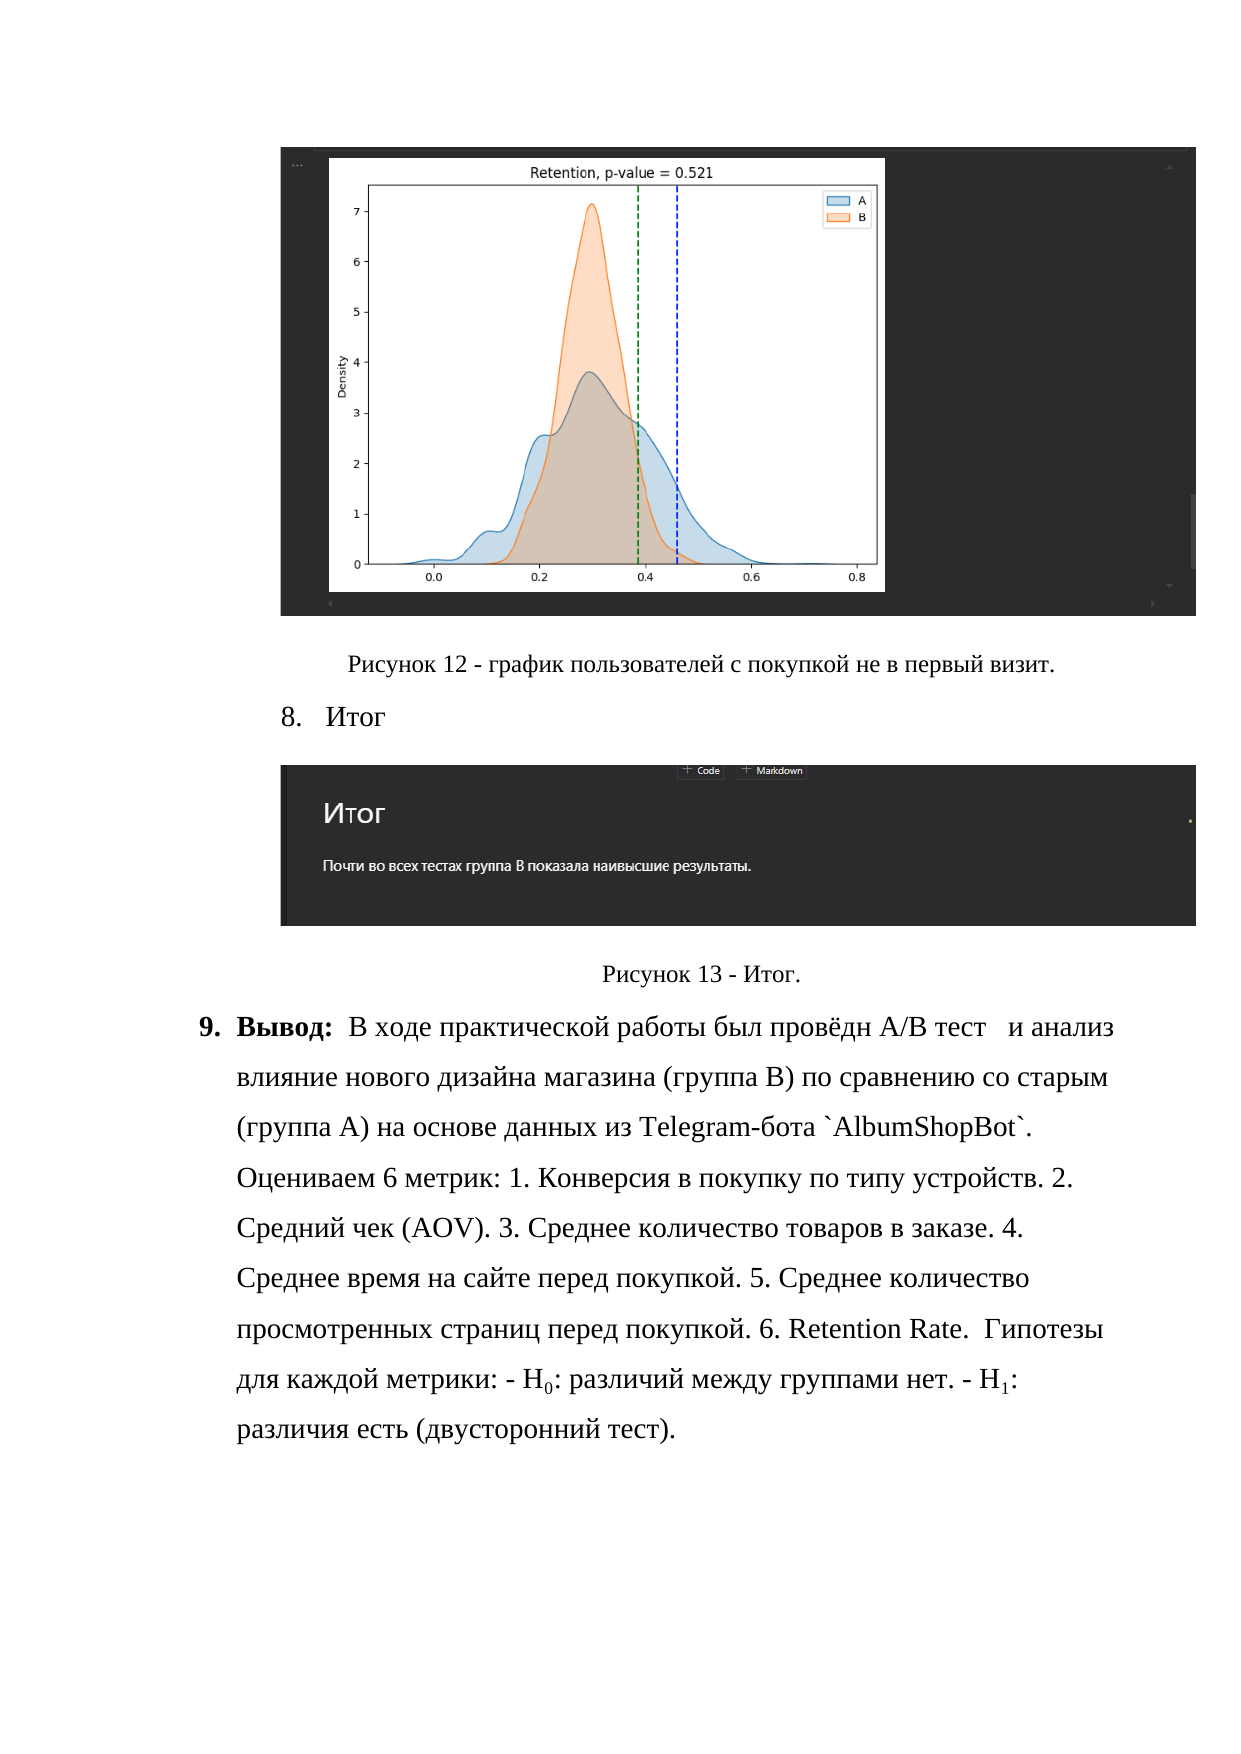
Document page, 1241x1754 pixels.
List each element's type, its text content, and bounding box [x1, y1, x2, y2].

text Рисунок 12 - график пользователей с покупкой не в первый визит. [207, 649, 1122, 678]
picture [280, 765, 1196, 926]
text Рисунок 13 - Итог. [207, 959, 1122, 988]
list Итог [281, 699, 1122, 732]
list Вывод: В ходе практической работы был провёдн A/B тест и анализ влияние нового дизайна магазина (группа B) по сравнению со старым (группа A) на основе данных из Telegram-бота `AlbumShopBot`. Оцениваем 6 метрик: 1. Конверсия в покупку по типу устройств. 2. Средний чек (AOV). 3. Среднее количество товаров в заказе. 4. Среднее время на сайте перед покупкой. 5. Среднее количество просмотренных страниц перед покупкой. 6. Retention Rate. Гипотезы для каждой метрики: - H₀: различий между группами нет. - H₁: различия есть (двусторонний тест). [199, 1009, 1122, 1445]
picture [280, 147, 1196, 616]
